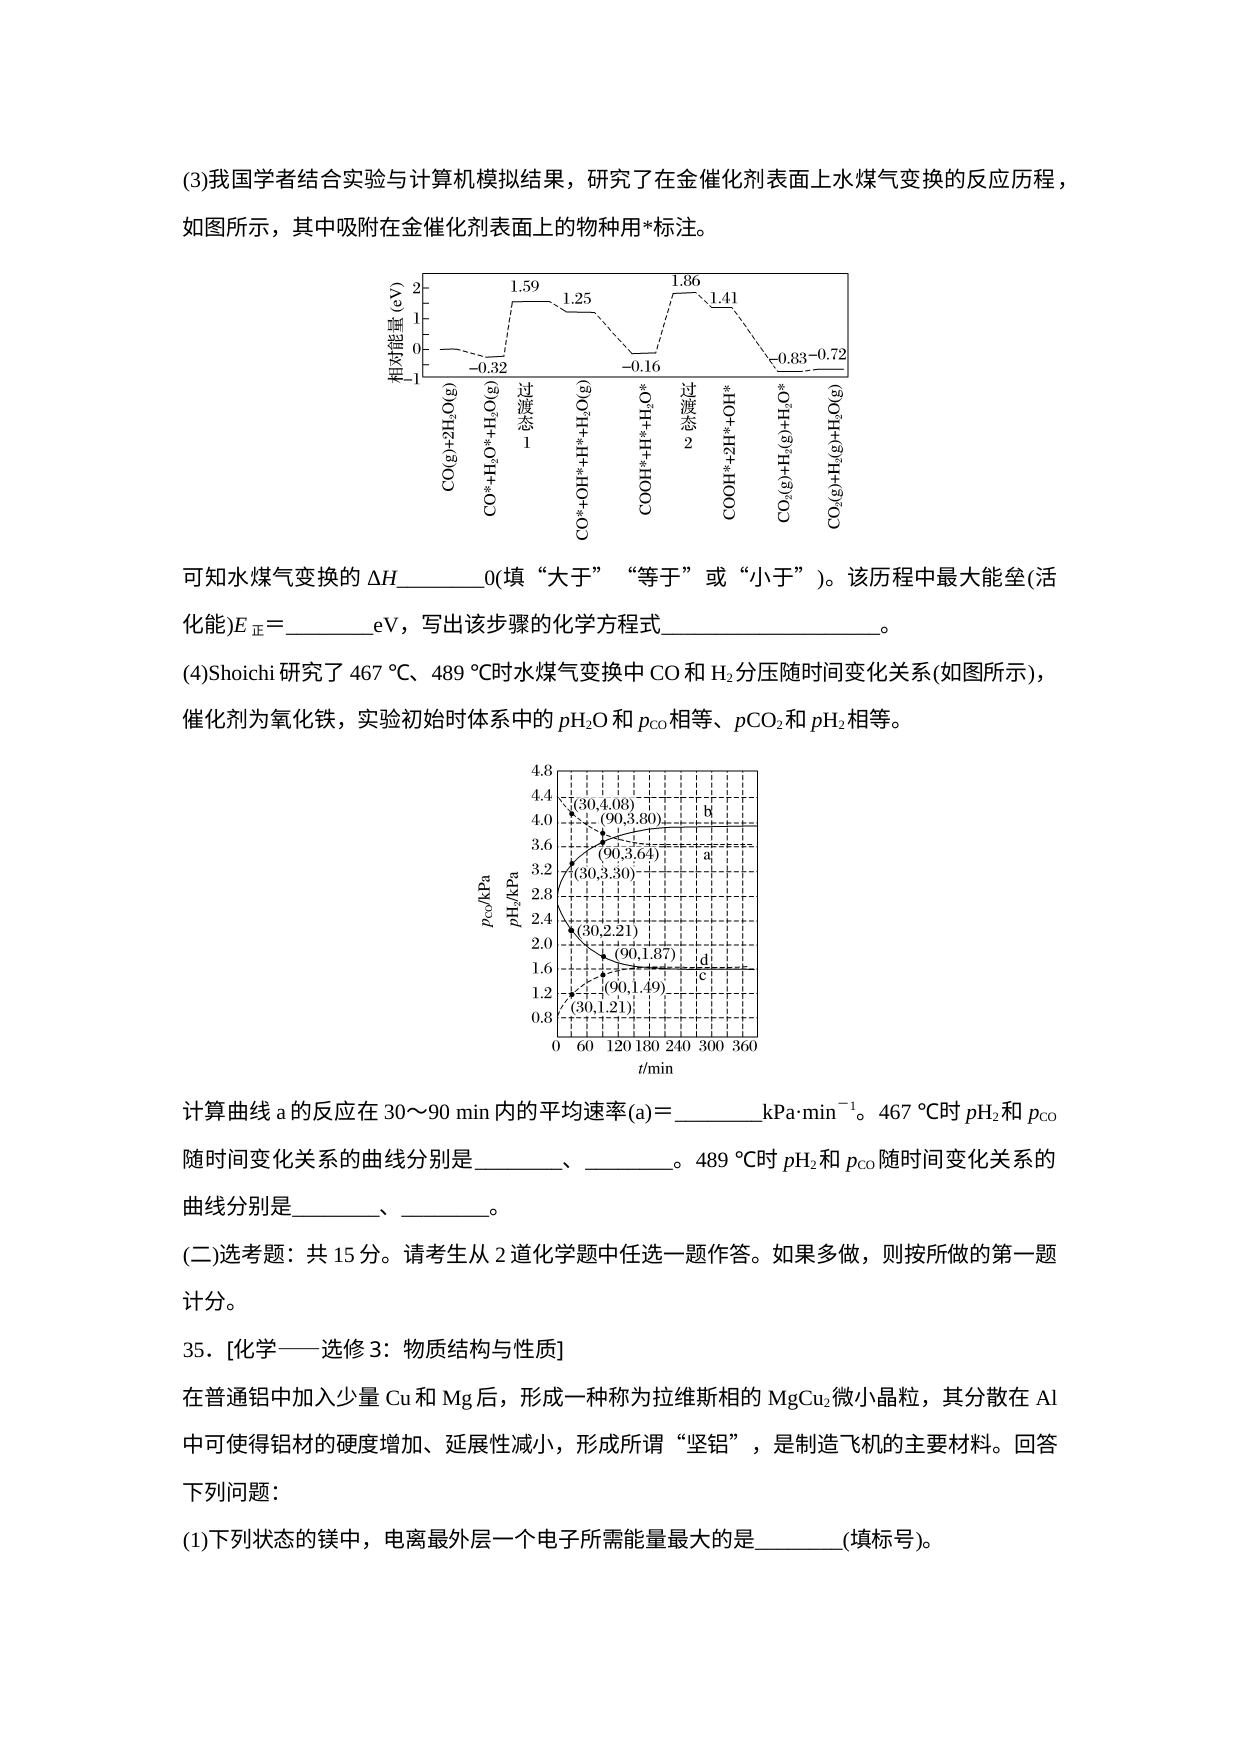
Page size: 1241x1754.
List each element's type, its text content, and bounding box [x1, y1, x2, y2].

text 在普通铝中加入少量Cu和Mg后，形成一种称为拉维斯相的MgCu2微小晶粒，其分散在Al中可使得铝材的硬度增加、延展性减小，形成所谓“坚铝”，是制造飞机的主要材料。回答下列问题： [183, 1379, 1058, 1506]
text 可知水煤气变换的ΔH________0(填“大于”“等于”或“小于”)。该历程中最大能垒(活化能)E正＝________eV，写出该步骤的化学方程式____________________。 [183, 559, 1058, 639]
picture [386, 256, 854, 545]
text (1)下列状态的镁中，电离最外层一个电子所需能量最大的是________(填标号)。 [183, 1522, 1058, 1554]
text 35．[化学——选修3：物质结构与性质] [183, 1332, 1058, 1364]
picture [474, 749, 767, 1080]
text (4)Shoichi研究了467 ℃、489 ℃时水煤气变换中CO和H2分压随时间变化关系(如图所示)，催化剂为氧化铁，实验初始时体系中的pH2O和pCO相等、pCO2和pH2相等。 [183, 654, 1058, 734]
text (3)我国学者结合实验与计算机模拟结果，研究了在金催化剂表面上水煤气变换的反应历程，如图所示，其中吸附在金催化剂表面上的物种用*标注。 [183, 162, 1058, 241]
text 计算曲线a的反应在30～90 min内的平均速率(a)＝________kPa·min－1。467 ℃时pH2和pCO随时间变化关系的曲线分别是________、________。489 ℃时pH2和pCO随时间变化关系的曲线分别是________、________。 [183, 1094, 1058, 1221]
text (二)选考题：共15分。请考生从2道化学题中任选一题作答。如果多做，则按所做的第一题计分。 [183, 1237, 1058, 1316]
